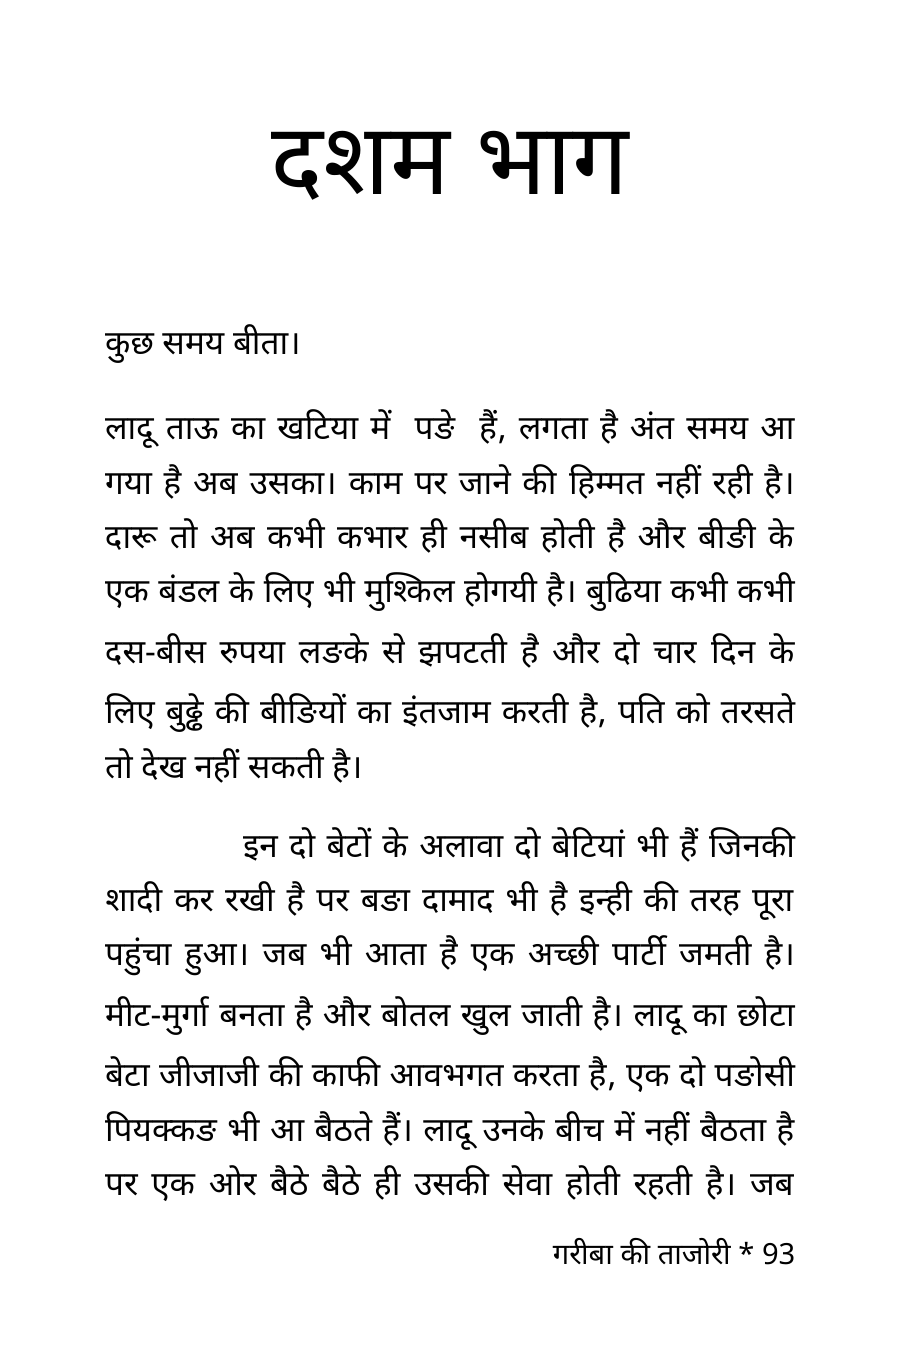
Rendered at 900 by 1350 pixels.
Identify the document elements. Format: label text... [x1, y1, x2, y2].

text लादू ताऊ का खटिया में पङे हैं, लगता है अंत समय आ गया है अब उसका। काम पर जाने की हिम्मत नहीं रही है। दारू तो अब कभी कभार ही नसीब होती है और बीङी के एक बंडल के लिए भी मुश्किल होगयी है। बुढिया कभी कभी दस-बीस रुपया लङके से झपटती है और दो चार दिन के लिए बुढ्ढे की बीङियों का इंतजाम करती है, पति को तरसते तो देख नहीं सकती है। [105, 404, 795, 792]
text कुछ समय बीता। [105, 325, 795, 368]
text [105, 827, 795, 1209]
text दशम भाग [105, 105, 795, 235]
